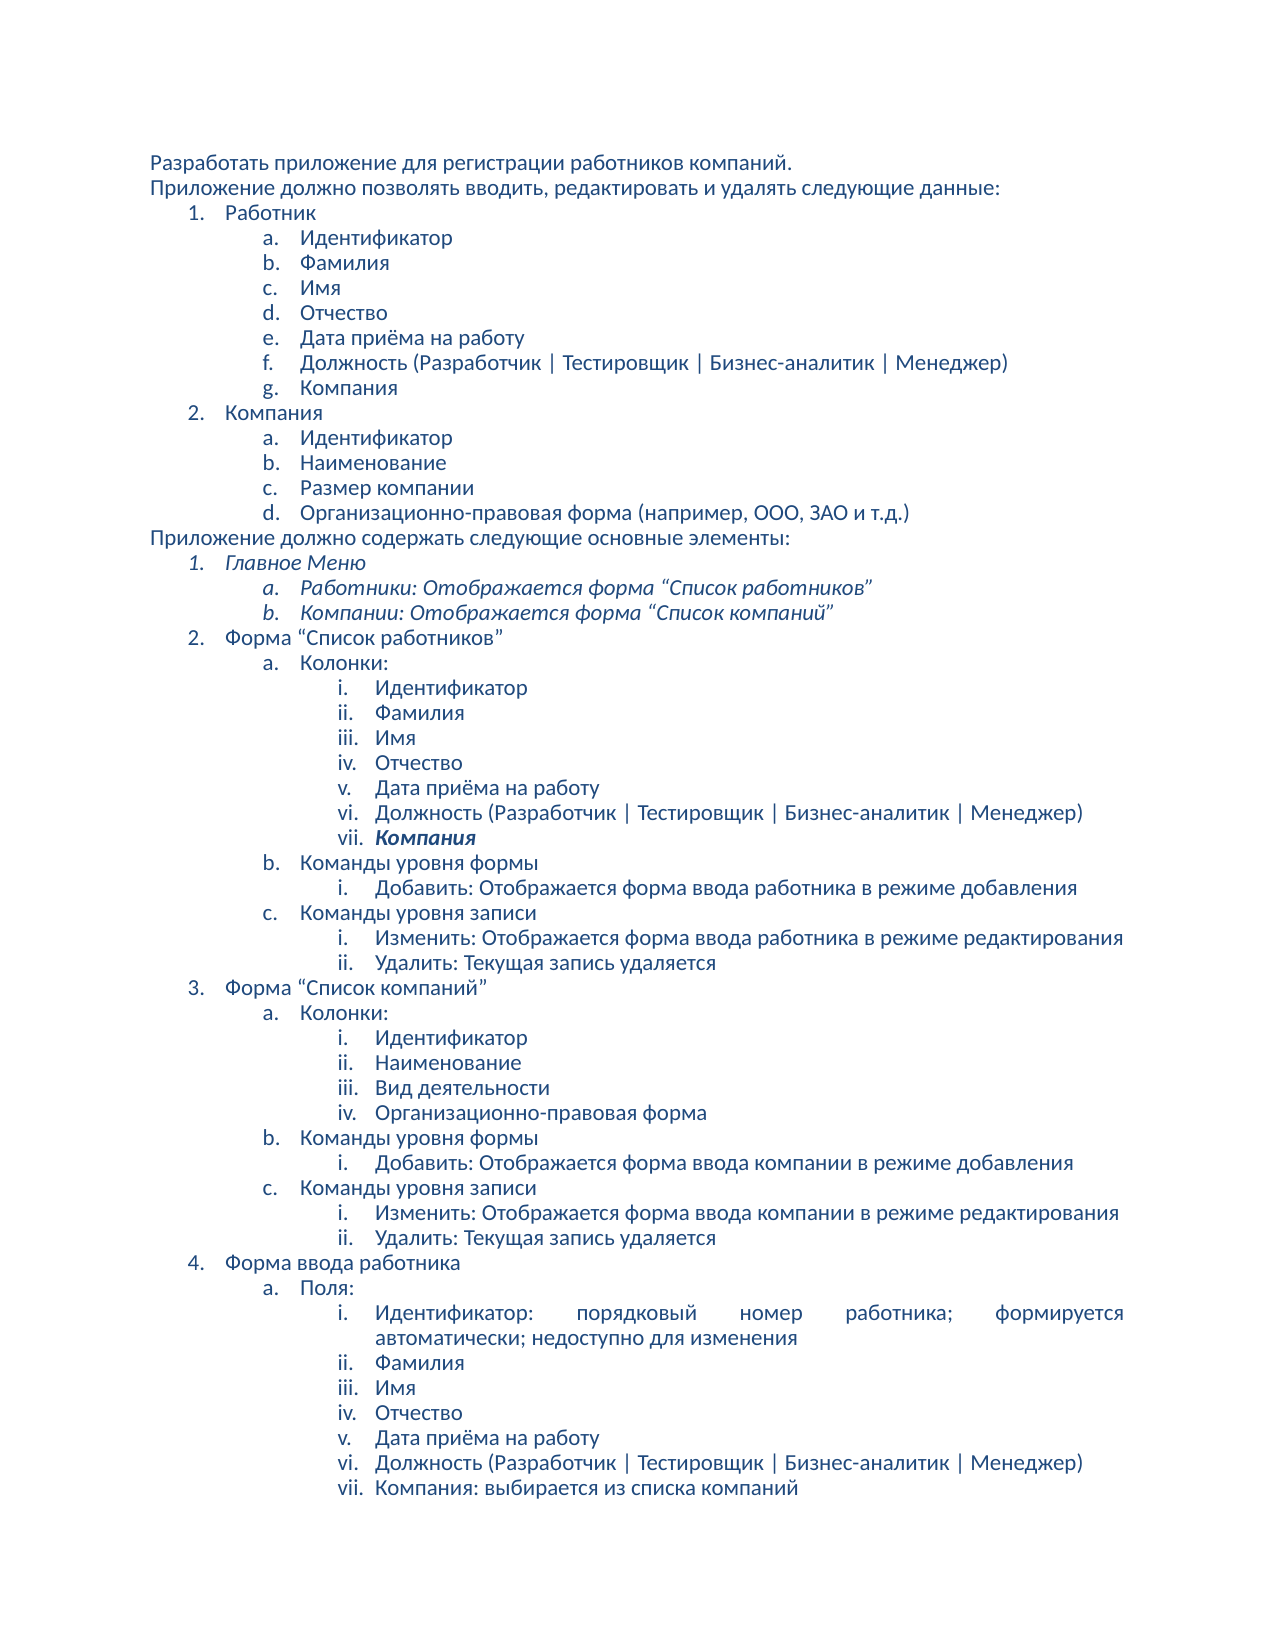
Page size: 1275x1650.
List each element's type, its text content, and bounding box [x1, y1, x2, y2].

text iv. Отчество [337, 750, 1125, 775]
text b. Наименование [262, 450, 1125, 475]
text Разработать приложение для регистрации работников компаний. [150, 150, 1125, 175]
text a. Идентификатор [262, 425, 1125, 450]
text i. Изменить: Отображается форма ввода компании в режиме редактирования [337, 1200, 1125, 1225]
text b. Компании: Отображается форма “Список компаний” [262, 600, 1125, 625]
text v. Дата приёма на работу [337, 775, 1125, 800]
text 3. Форма “Список компаний” [187, 975, 1125, 1000]
text d. Организационно-правовая форма (например, ООО, ЗАО и т.д.) [262, 500, 1125, 525]
text b. Команды уровня формы [262, 850, 1125, 875]
text i. Добавить: Отображается форма ввода работника в режиме добавления [337, 875, 1125, 900]
text c. Размер компании [262, 475, 1125, 500]
text ii. Удалить: Текущая запись удаляется [337, 950, 1125, 975]
text g. Компания [262, 375, 1125, 400]
text b. Команды уровня формы [262, 1125, 1125, 1150]
text a. Колонки: [262, 1000, 1125, 1025]
text a. Поля: [262, 1275, 1125, 1300]
text d. Отчество [262, 300, 1125, 325]
text v. Дата приёма на работу [337, 1425, 1125, 1450]
text vii. Компания: выбирается из списка компаний [337, 1475, 1125, 1500]
text vi. Должность (Разработчик | Тестировщик | Бизнес-аналитик | Менеджер) [337, 1450, 1125, 1475]
text ii. Удалить: Текущая запись удаляется [337, 1225, 1125, 1250]
text iii. Имя [337, 1375, 1125, 1400]
text c. Команды уровня записи [262, 900, 1125, 925]
text e. Дата приёма на работу [262, 325, 1125, 350]
text Приложение должно позволять вводить, редактировать и удалять следующие данные: [150, 175, 1125, 200]
text 1. Работник [187, 200, 1125, 225]
text a. Работники: Отображается форма “Список работников” [262, 575, 1125, 600]
text vii. Компания [337, 825, 1125, 850]
text iv. Организационно-правовая форма [337, 1100, 1125, 1125]
text i. Идентификатор [337, 1025, 1125, 1050]
text Приложение должно содержать следующие основные элементы: [150, 525, 1125, 550]
text iii. Имя [337, 725, 1125, 750]
text i. Идентификатор [337, 675, 1125, 700]
text i. Изменить: Отображается форма ввода работника в режиме редактирования [337, 925, 1125, 950]
text 4. Форма ввода работника [187, 1250, 1125, 1275]
text iv. Отчество [337, 1400, 1125, 1425]
text i. Идентификатор: порядковый номер работника; формируется автоматически; недоступно для изменения [337, 1300, 1125, 1350]
text 1. Главное Меню [187, 550, 1125, 575]
text f. Должность (Разработчик | Тестировщик | Бизнес-аналитик | Менеджер) [262, 350, 1125, 375]
text ii. Фамилия [337, 1350, 1125, 1375]
text ii. Наименование [337, 1050, 1125, 1075]
text c. Команды уровня записи [262, 1175, 1125, 1200]
text vi. Должность (Разработчик | Тестировщик | Бизнес-аналитик | Менеджер) [337, 800, 1125, 825]
text b. Фамилия [262, 250, 1125, 275]
text 2. Форма “Список работников” [187, 625, 1125, 650]
text a. Колонки: [262, 650, 1125, 675]
text c. Имя [262, 275, 1125, 300]
text iii. Вид деятельности [337, 1075, 1125, 1100]
text 2. Компания [187, 400, 1125, 425]
text i. Добавить: Отображается форма ввода компании в режиме добавления [337, 1150, 1125, 1175]
text a. Идентификатор [262, 225, 1125, 250]
text ii. Фамилия [337, 700, 1125, 725]
